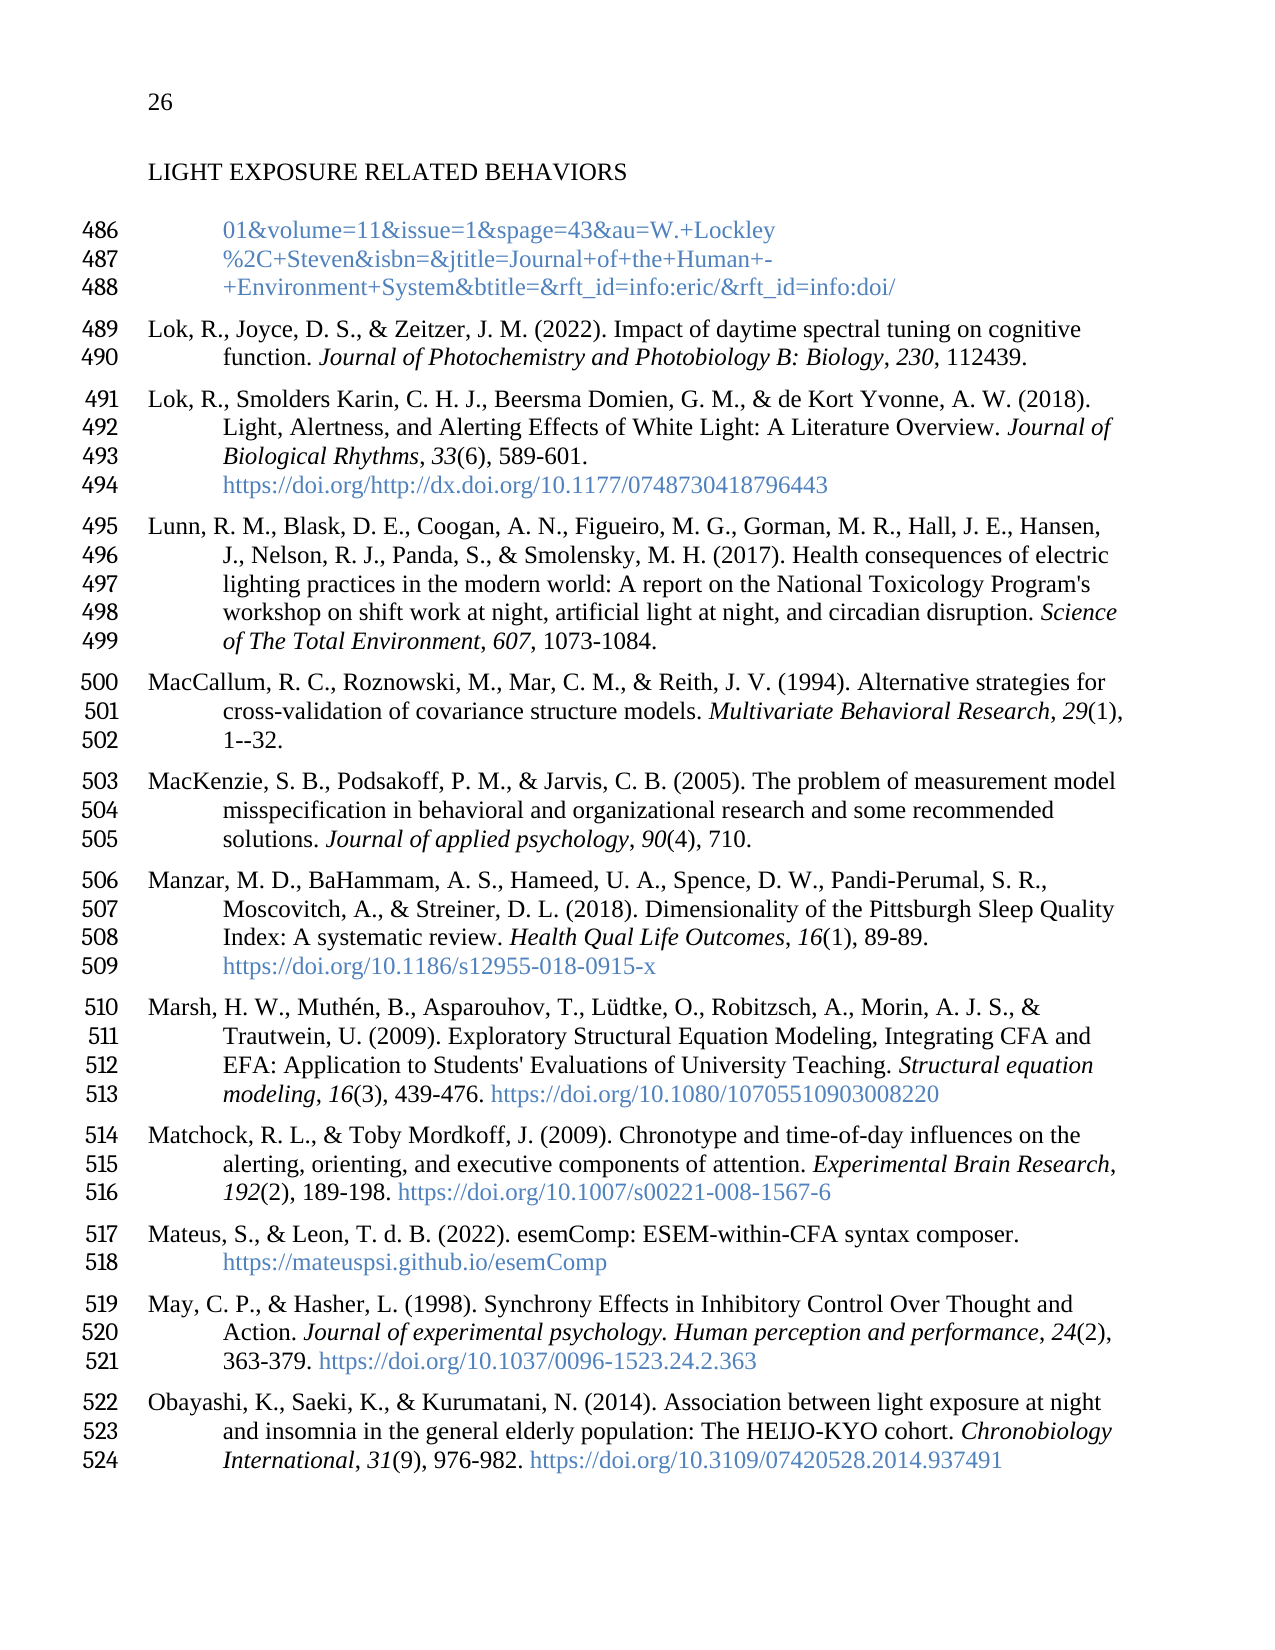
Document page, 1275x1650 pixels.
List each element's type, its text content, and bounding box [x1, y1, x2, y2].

text Matchock, R. L., & Toby Mordkoff, J. (2009). Chronotype and time-of-day influences on the alerting, orienting, and executive components of attention. Experimental Brain Research, 192(2), 189-198. https://doi.org/10.1007/s00221-008-1567-6 [148, 1120, 1127, 1206]
text MacCallum, R. C., Roznowski, M., Mar, C. M., & Reith, J. V. (1994). Alternative strategies for cross-validation of covariance structure models. Multivariate Behavioral Research, 29(1), 1--32. [148, 667, 1127, 754]
text Marsh, H. W., Muthén, B., Asparouhov, T., Lüdtke, O., Robitzsch, A., Morin, A. J. S., & Trautwein, U. (2009). Exploratory Structural Equation Modeling, Integrating CFA and EFA: Application to Students' Evaluations of University Teaching. Structural equation modeling, 16(3), 439-476. https://doi.org/10.1080/10705510903008220 [148, 992, 1127, 1107]
text Lunn, R. M., Blask, D. E., Coogan, A. N., Figueiro, M. G., Gorman, M. R., Hall, J. E., Hansen, J., Nelson, R. J., Panda, S., & Smolensky, M. H. (2017). Health consequences of electric lighting practices in the modern world: A report on the National Toxicology Program's workshop on shift work at night, artificial light at night, and circadian disruption. Science of The Total Environment, 607, 1073-1084. [148, 511, 1127, 655]
text May, C. P., & Hasher, L. (1998). Synchrony Effects in Inhibitory Control Over Thought and Action. Journal of experimental psychology. Human perception and performance, 24(2), 363-379. https://doi.org/10.1037/0096-1523.24.2.363 [148, 1289, 1127, 1375]
text Mateus, S., & Leon, T. d. B. (2022). esemComp: ESEM-within-CFA syntax composer. https://mateuspsi.github.io/esemComp [148, 1219, 1127, 1276]
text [148, 215, 1127, 301]
text MacKenzie, S. B., Podsakoff, P. M., & Jarvis, C. B. (2005). The problem of measurement model misspecification in behavioral and organizational research and some recommended solutions. Journal of applied psychology, 90(4), 710. [148, 766, 1127, 852]
text Lok, R., Joyce, D. S., & Zeitzer, J. M. (2022). Impact of daytime spectral tuning on cognitive function. Journal of Photochemistry and Photobiology B: Biology, 230, 112439. [148, 314, 1127, 371]
text Lok, R., Smolders Karin, C. H. J., Beersma Domien, G. M., & de Kort Yvonne, A. W. (2018). Light, Alertness, and Alerting Effects of White Light: A Literature Overview. Journal of Biological Rhythms, 33(6), 589-601. https://doi.org/http://dx.doi.org/10.1177/0748730418796443 [148, 384, 1127, 499]
text Manzar, M. D., BaHammam, A. S., Hameed, U. A., Spence, D. W., Pandi-Perumal, S. R., Moscovitch, A., & Streiner, D. L. (2018). Dimensionality of the Pittsburgh Sleep Quality Index: A systematic review. Health Qual Life Outcomes, 16(1), 89-89. https://doi.org/10.1186/s12955-018-0915-x [148, 865, 1127, 980]
text Obayashi, K., Saeki, K., & Kurumatani, N. (2014). Association between light exposure at night and insomnia in the general elderly population: The HEIJO-KYO cohort. Chronobiology International, 31(9), 976-982. https://doi.org/10.3109/07420528.2014.937491 [148, 1387, 1127, 1474]
